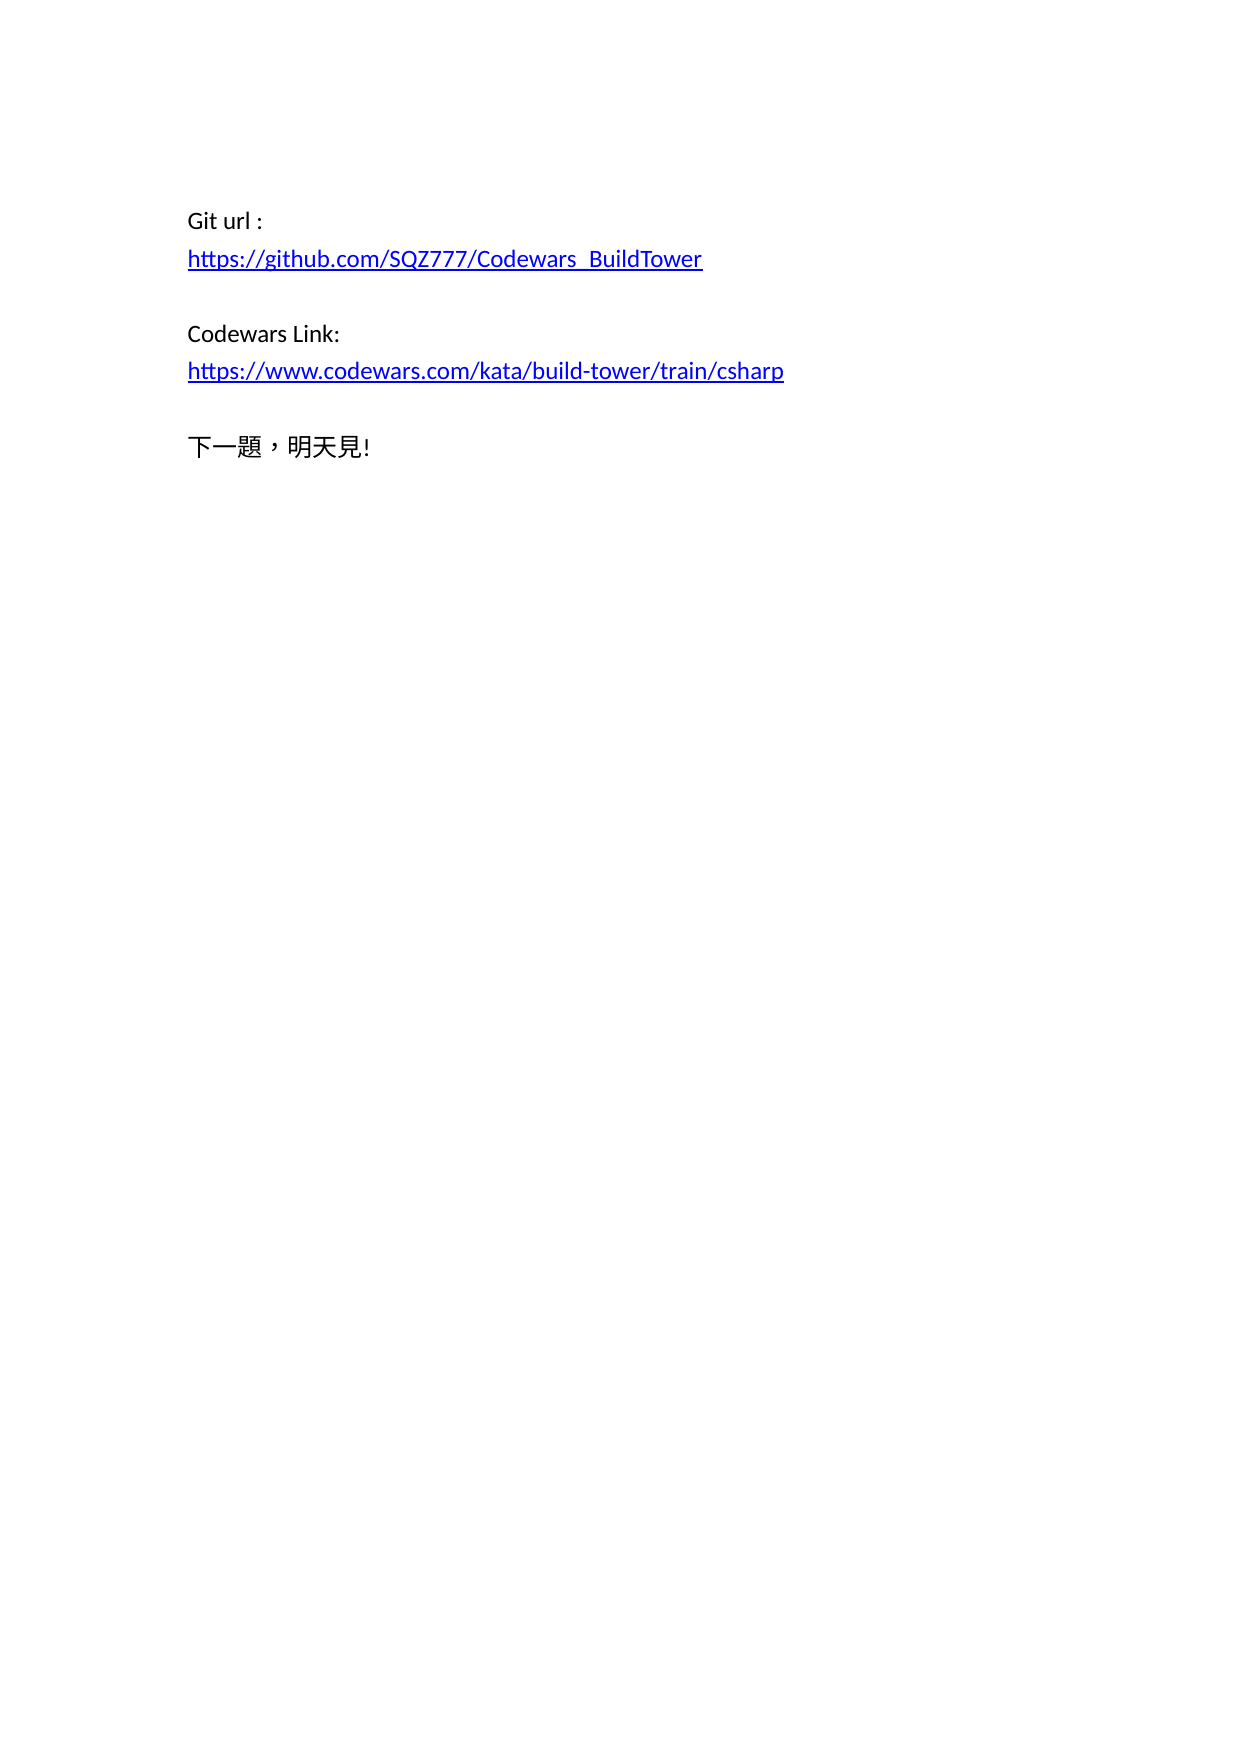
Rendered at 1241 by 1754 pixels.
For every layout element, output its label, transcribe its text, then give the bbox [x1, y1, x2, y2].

text 下一題，明天見! [187, 427, 1053, 464]
text Codewars Link: [187, 314, 1053, 352]
text https://github.com/SQZ777/Codewars_BuildTower [187, 239, 1053, 277]
text https://www.codewars.com/kata/build-tower/train/csharp [187, 352, 1053, 389]
text Git url : [187, 202, 1053, 239]
